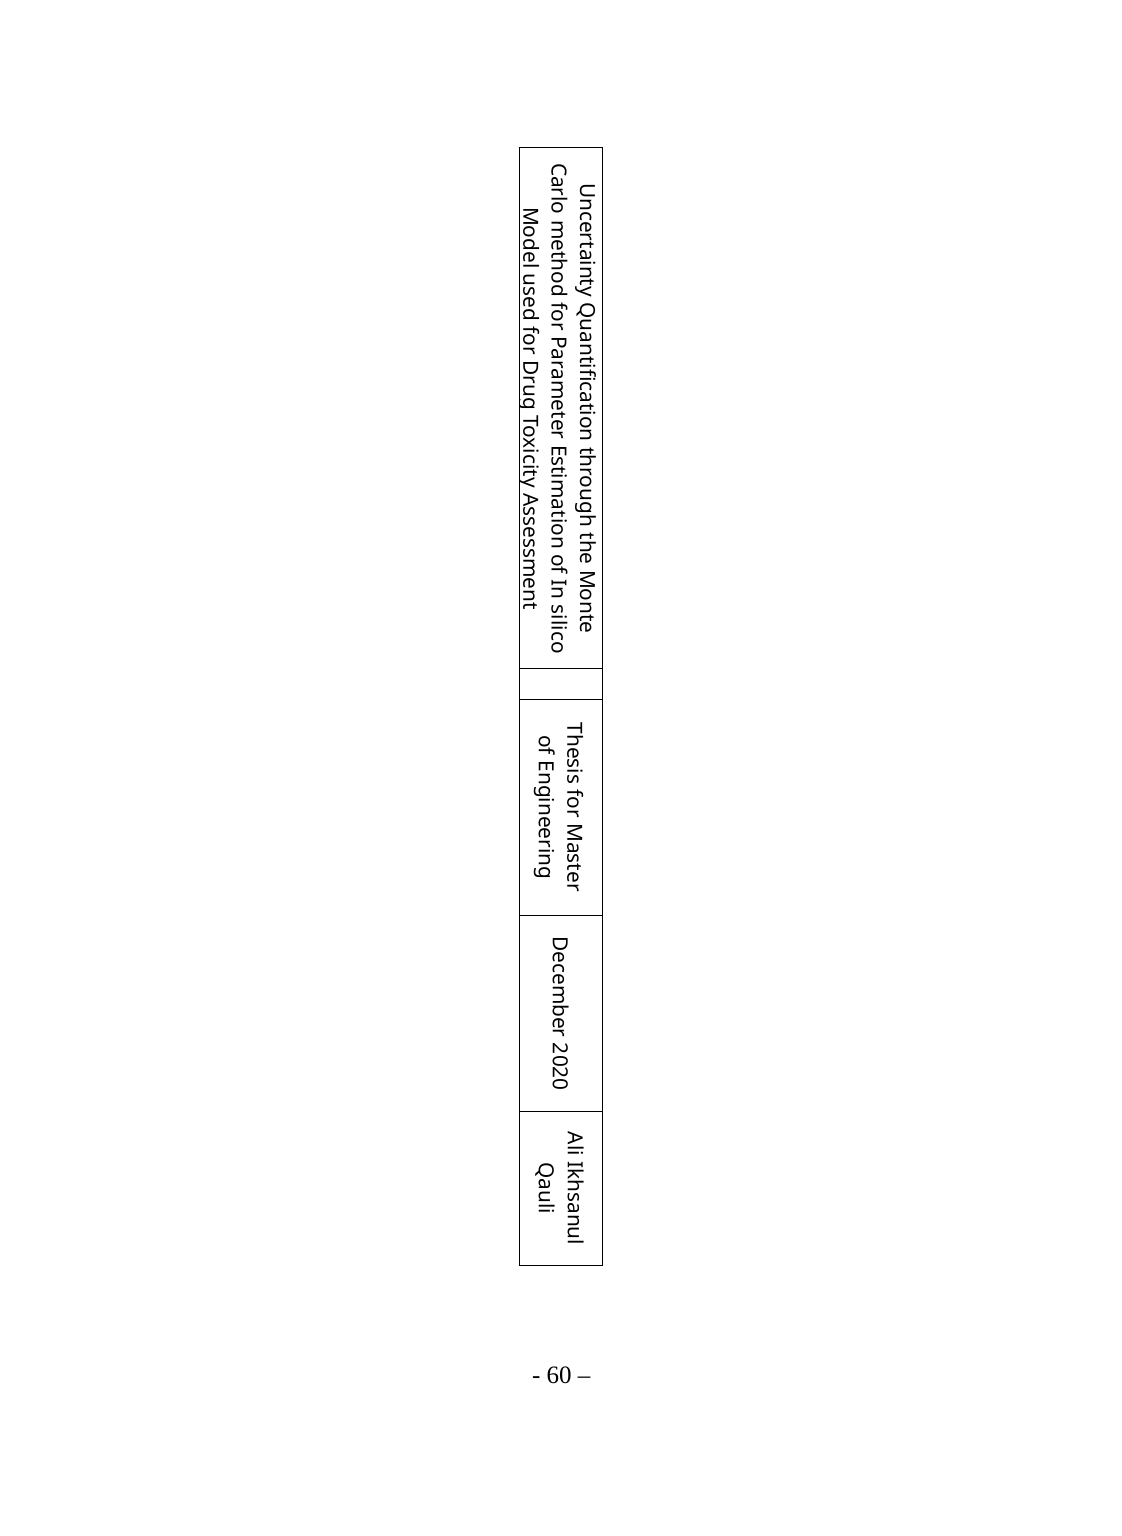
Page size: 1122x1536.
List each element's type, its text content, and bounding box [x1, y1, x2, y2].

table_header Uncertainty Quantification through the Monte Carlo method for Parameter Estimation of In silico Model used for Drug Toxicity Assessment [520, 148, 602, 668]
table_cell [520, 669, 602, 698]
table_cell Thesis for Master of Engineering [520, 700, 602, 914]
table_cell Ali Ikhsanul Qauli [520, 1112, 602, 1265]
table_cell December 2020 [520, 916, 602, 1111]
